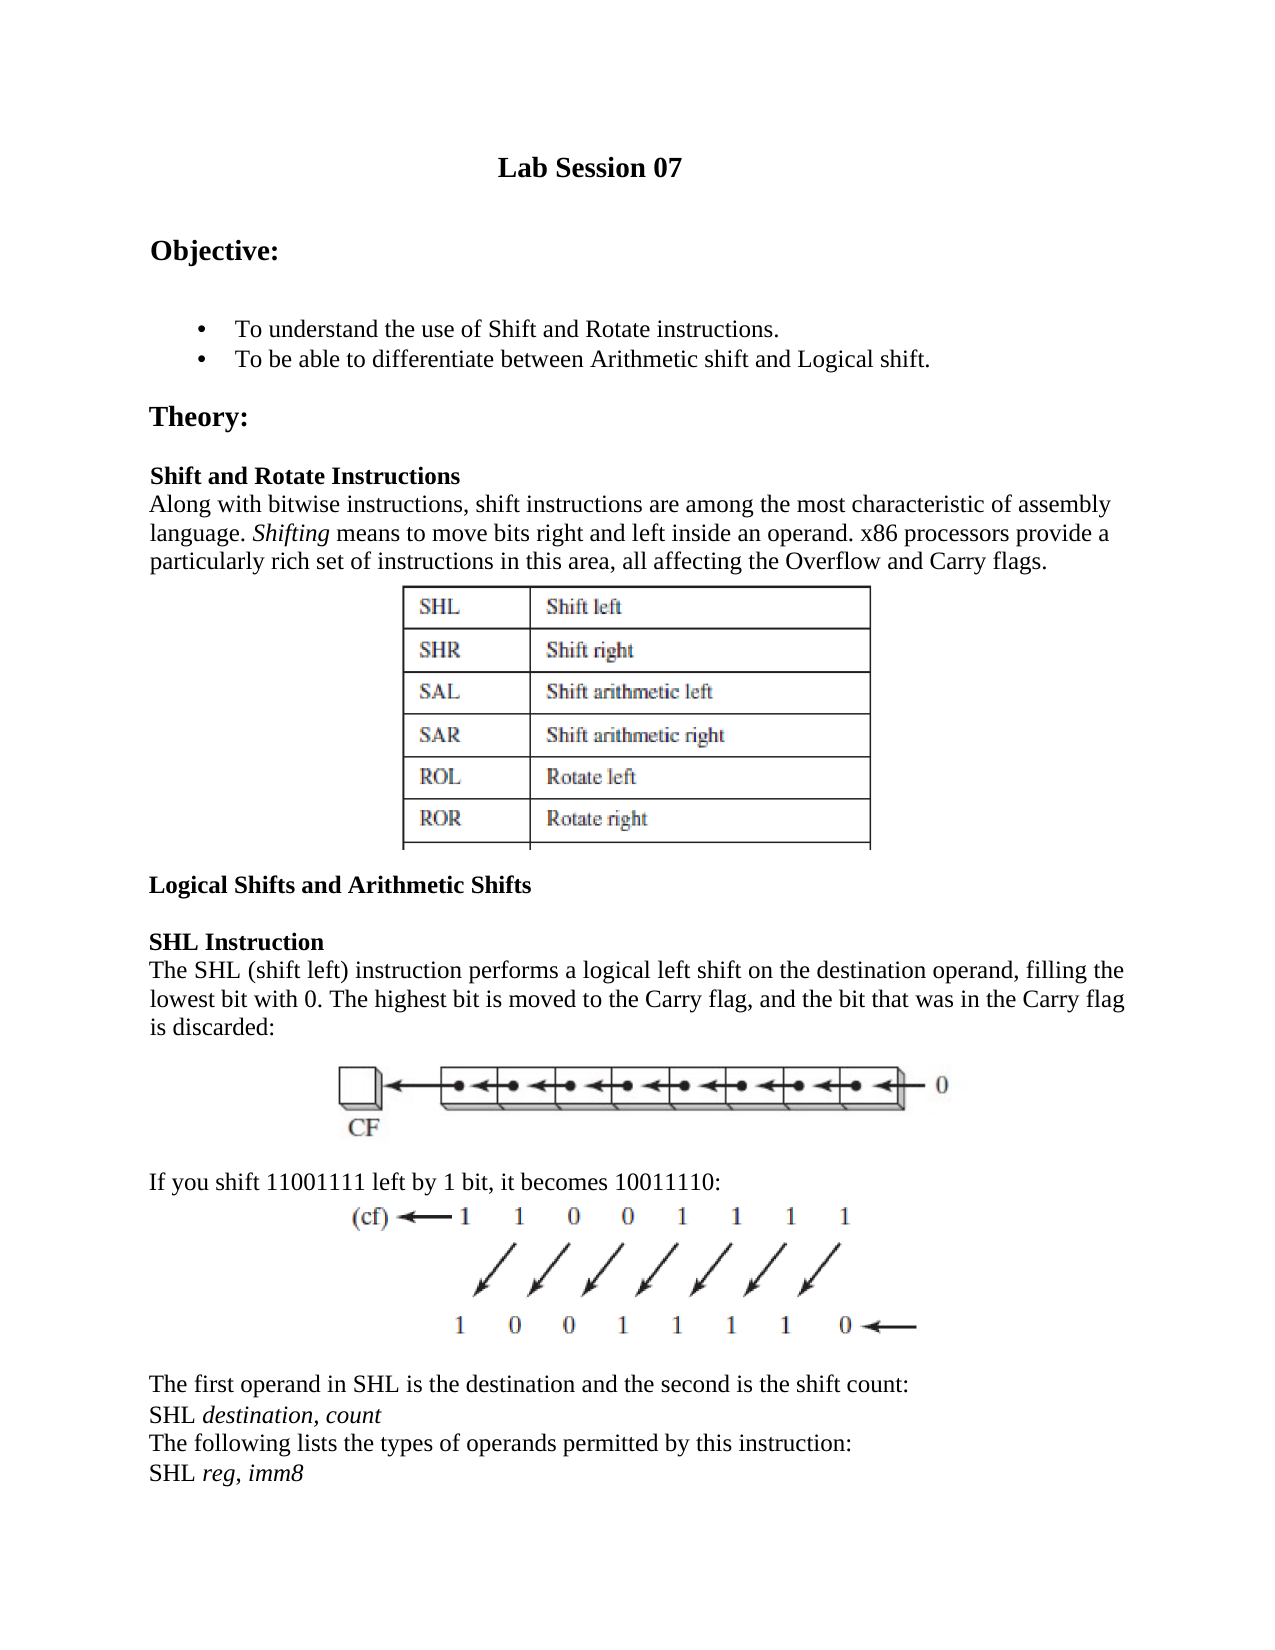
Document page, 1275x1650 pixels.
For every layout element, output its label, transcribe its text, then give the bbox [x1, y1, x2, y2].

picture [314, 1040, 977, 1149]
text SHL reg, imm8 [148, 1458, 1127, 1487]
picture [397, 576, 878, 850]
text Theory: [148, 399, 1127, 432]
text Shift and Rotate Instructions [150, 461, 1125, 490]
picture [342, 1197, 935, 1352]
text Objective: [150, 233, 963, 266]
list To understand the use of Shift and Rotate instructions. [197, 315, 1125, 343]
list To be able to differentiate between Arithmetic shift and Logical shift. [197, 345, 1125, 373]
text Lab Session 07 [150, 150, 963, 184]
text Along with bitwise instructions, shift instructions are among the most characteristic of assembly language. Shifting means to move bits right and left inside an operand. x86 processors provide a particularly rich set of instructions in this area, all affecting the Overflow and Carry flags. [148, 490, 1125, 575]
text The first operand in SHL is the destination and the second is the shift count: [148, 1370, 1125, 1398]
text If you shift 11001111 left by 1 bit, it becomes 10011110: [148, 1168, 1125, 1196]
text SHL destination, count [148, 1400, 1127, 1428]
text The SHL (shift left) instruction performs a logical left shift on the destination operand, filling the lowest bit with 0. The highest bit is moved to the Carry flag, and the bit that was in the Carry flag is discarded: [148, 956, 1125, 1041]
text SHL Instruction [148, 927, 1127, 956]
text The following lists the types of operands permitted by this instruction: [148, 1428, 1125, 1457]
text Logical Shifts and Arithmetic Shifts [148, 870, 1127, 899]
